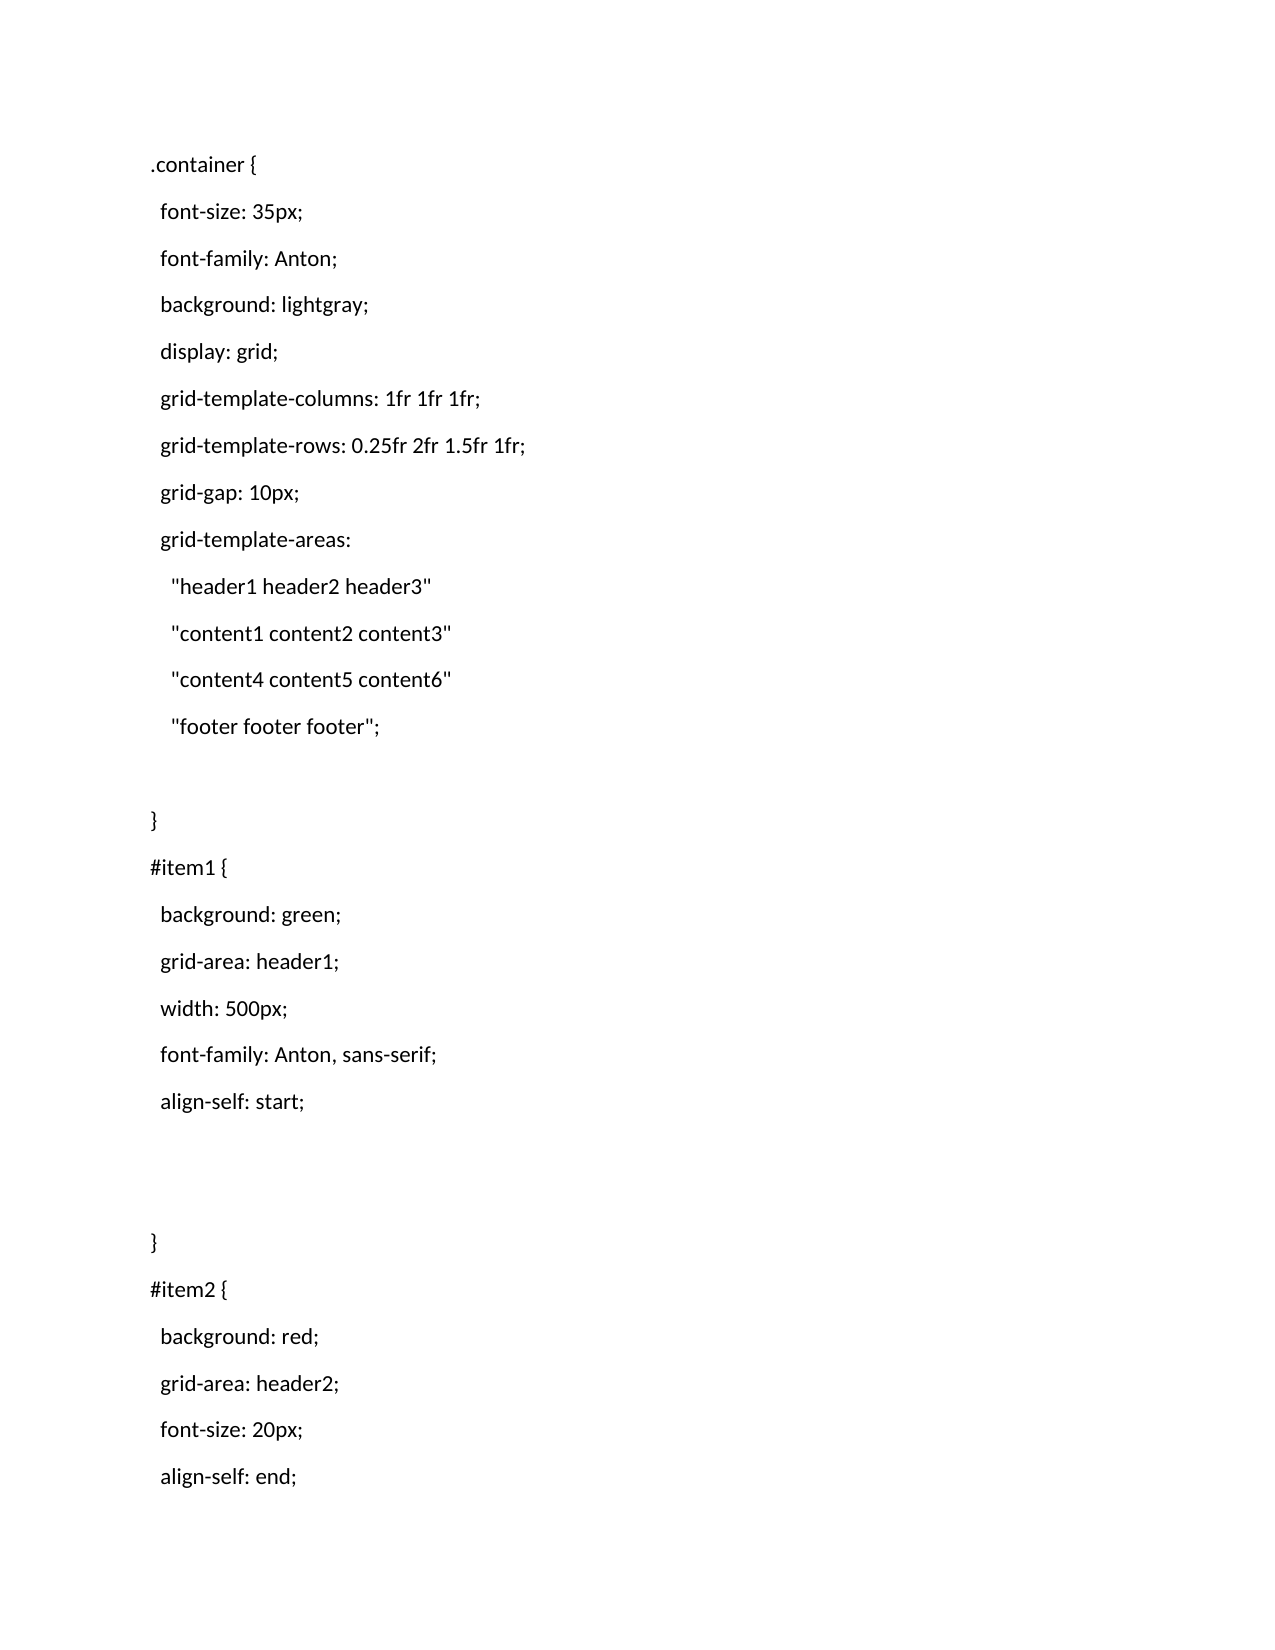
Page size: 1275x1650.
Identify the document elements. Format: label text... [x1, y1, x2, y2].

text align-self: start; [150, 1087, 1125, 1116]
text width: 500px; [150, 994, 1125, 1022]
text "footer footer footer"; [150, 712, 1125, 741]
text "content4 content5 content6" [150, 666, 1125, 694]
text grid-gap: 10px; [150, 478, 1125, 506]
text background: green; [150, 900, 1125, 928]
text display: grid; [150, 337, 1125, 366]
text background: red; [150, 1322, 1125, 1350]
text grid-template-columns: 1fr 1fr 1fr; [150, 384, 1125, 412]
text #item1 { [150, 853, 1125, 881]
text "header1 header2 header3" [150, 572, 1125, 600]
text .container { [150, 150, 1125, 178]
text font-size: 20px; [150, 1416, 1125, 1444]
text grid-area: header2; [150, 1369, 1125, 1397]
text font-family: Anton, sans-serif; [150, 1041, 1125, 1069]
text grid-area: header1; [150, 947, 1125, 975]
text background: lightgray; [150, 291, 1125, 319]
text font-family: Anton; [150, 244, 1125, 272]
text font-size: 35px; [150, 197, 1125, 225]
text grid-template-areas: [150, 525, 1125, 553]
text grid-template-rows: 0.25fr 2fr 1.5fr 1fr; [150, 431, 1125, 459]
text } [150, 1228, 1125, 1256]
text #item2 { [150, 1275, 1125, 1303]
text } [150, 806, 1125, 834]
text align-self: end; [150, 1462, 1125, 1491]
text "content1 content2 content3" [150, 619, 1125, 647]
